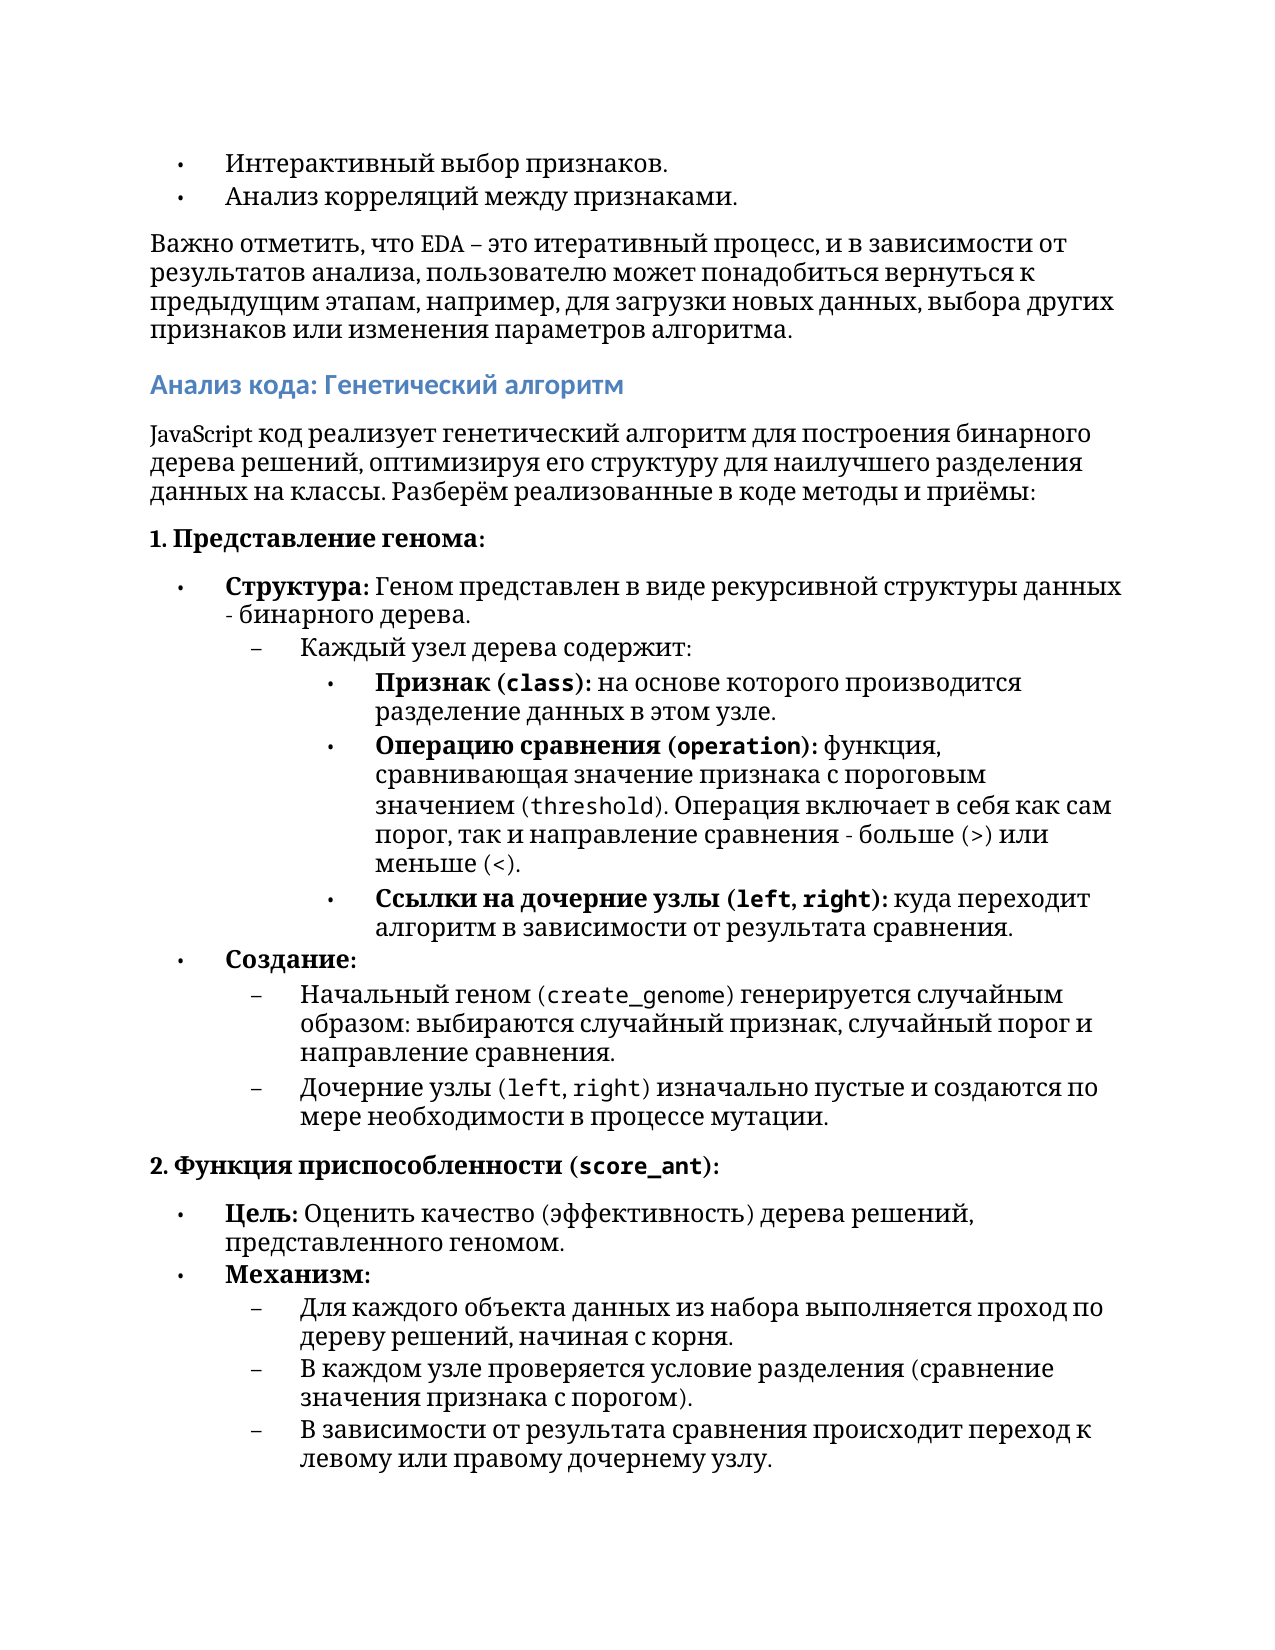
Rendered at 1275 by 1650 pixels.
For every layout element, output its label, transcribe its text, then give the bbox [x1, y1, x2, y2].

list Начальный геном (create_genome) генерируется случайным образом: выбираются случайный признак, случайный порог и направление сравнения. [250, 979, 1125, 1068]
list Анализ корреляций между признаками. [175, 182, 1125, 211]
list Механизм: [175, 1261, 1125, 1290]
list Ссылки на дочерние узлы (left, right): куда переходит алгоритм в зависимости от результата сравнения. [325, 883, 1125, 943]
list В каждом узле проверяется условие разделения (сравнение значения признака с порогом). [250, 1355, 1125, 1413]
list Интерактивный выбор признаков. [175, 150, 1125, 179]
text 2. Функция приспособленности (score_ant): [150, 1150, 1125, 1181]
text 1. Представление генома: [150, 525, 1125, 554]
text Важно отметить, что EDA – это итеративный процесс, и в зависимости от результатов анализа, пользователю может понадобиться вернуться к предыдущим этапам, например, для загрузки новых данных, выбора других признаков или изменения параметров алгоритма. [150, 230, 1125, 345]
list Структура: Геном представлен в виде рекурсивной структуры данных - бинарного дерева. [175, 573, 1125, 630]
list Дочерние узлы (left, right) изначально пустые и создаются по мере необходимости в процессе мутации. [250, 1071, 1125, 1131]
list Для каждого объекта данных из набора выполняется проход по дереву решений, начиная с корня. [250, 1294, 1125, 1351]
list В зависимости от результата сравнения происходит переход к левому или правому дочернему узлу. [250, 1416, 1125, 1474]
subtitle Анализ кода: Генетический алгоритм [150, 366, 1125, 401]
list Операцию сравнения (operation): функция, сравнивающая значение признака с пороговым значением (threshold). Операция включает в себя как сам порог, так и направление сравнения - больше (>) или меньше (<). [325, 730, 1125, 879]
list Цель: Оценить качество (эффективность) дерева решений, представленного геномом. [175, 1200, 1125, 1258]
text JavaScript код реализует генетический алгоритм для построения бинарного дерева решений, оптимизируя его структуру для наилучшего разделения данных на классы. Разберём реализованные в коде методы и приёмы: [150, 420, 1125, 506]
list Создание: [175, 946, 1125, 975]
list Каждый узел дерева содержит: [250, 634, 1125, 663]
list Признак (class): на основе которого производится разделение данных в этом узле. [325, 666, 1125, 726]
